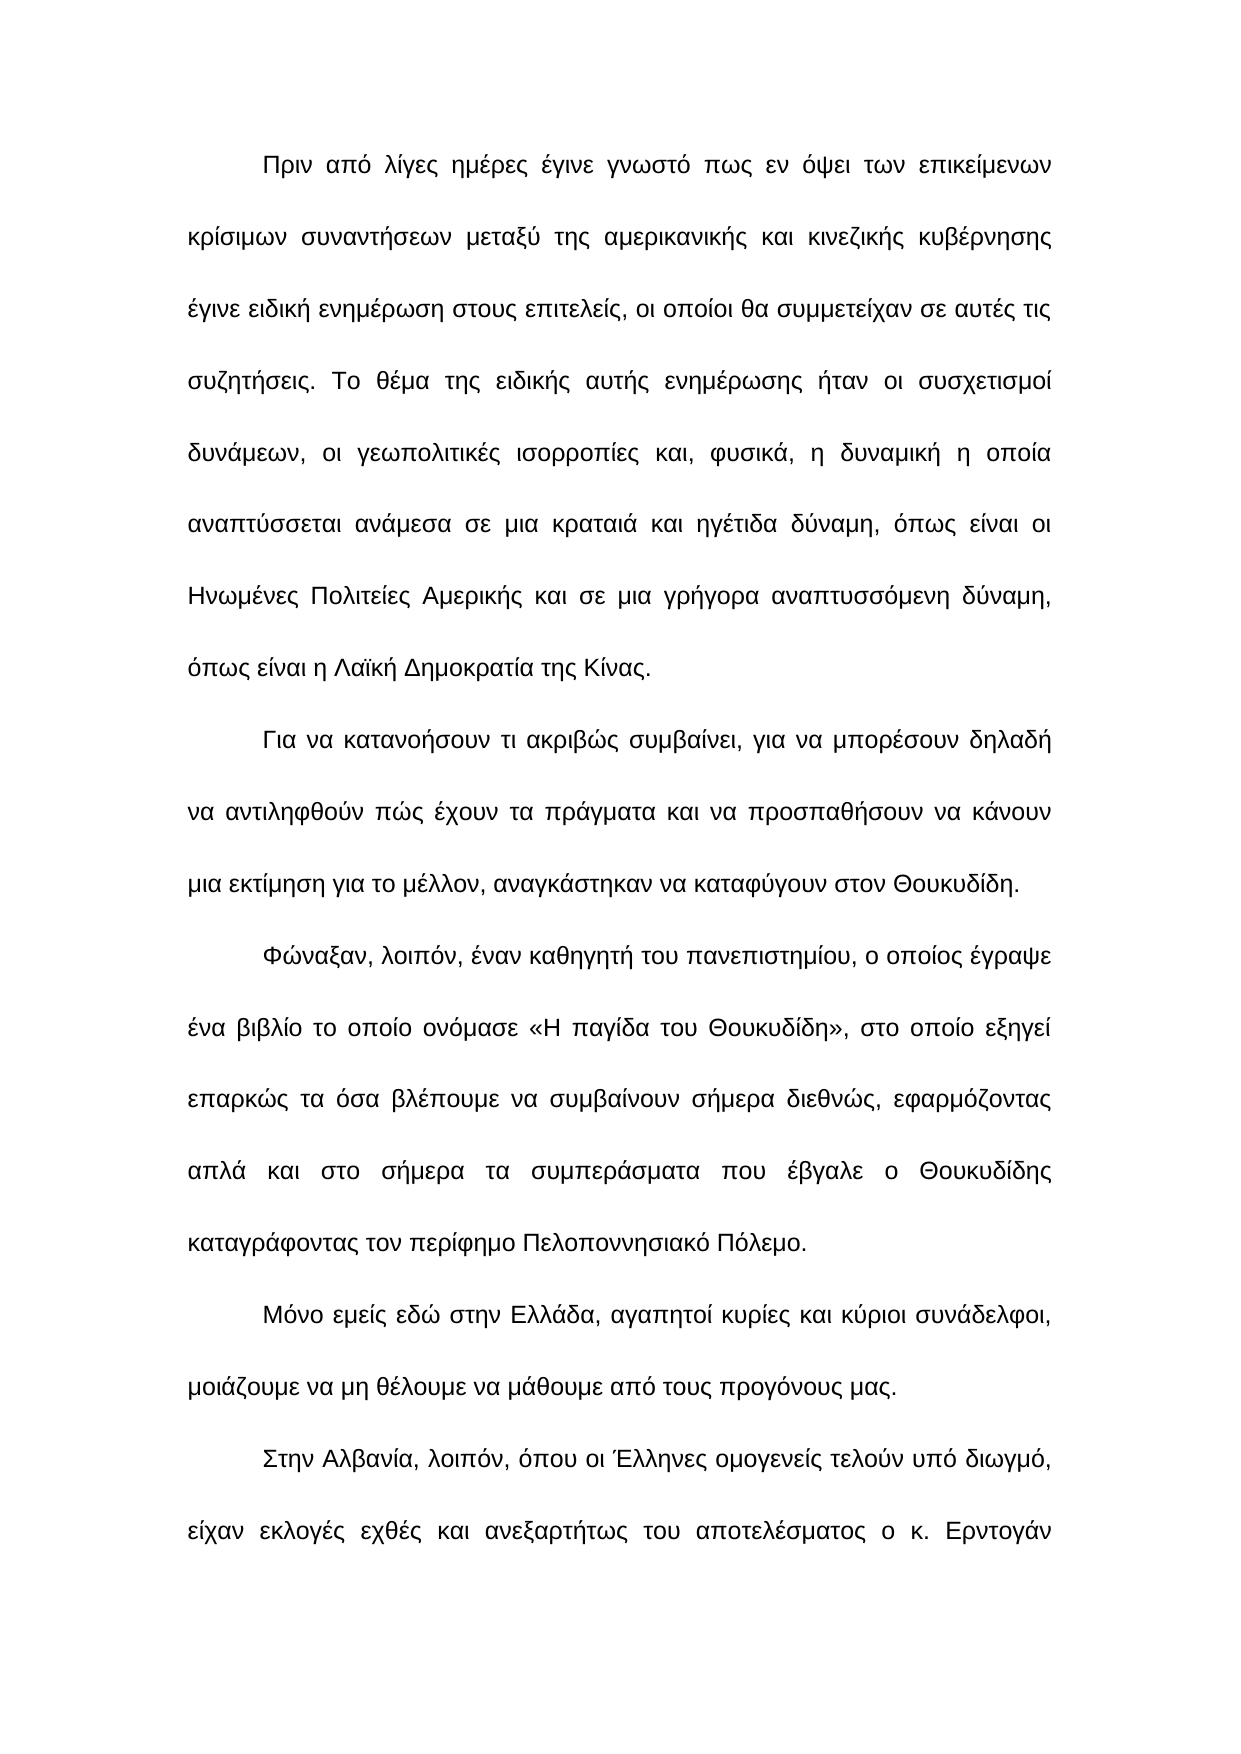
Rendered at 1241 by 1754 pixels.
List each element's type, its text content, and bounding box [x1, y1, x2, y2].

text Φώναξαν, λοιπόν, έναν καθηγητή του πανεπιστημίου, ο οποίος έγραψε ένα βιβλίο το οποίο ονόμασε «Η παγίδα του Θουκυδίδη», στο οποίο εξηγεί επαρκώς τα όσα βλέπουμε να συμβαίνουν σήμερα διεθνώς, εφαρμόζοντας απλά και στο σήμερα τα συμπεράσματα που έβγαλε ο Θουκυδίδης καταγράφοντας τον περίφημο Πελοποννησιακό Πόλεμο. [187, 941, 1053, 1257]
text Μόνο εμείς εδώ στην Ελλάδα, αγαπητοί κυρίες και κύριοι συνάδελφοι, μοιάζουμε να μη θέλουμε να μάθουμε από τους προγόνους μας. [187, 1300, 1053, 1401]
text Πριν από λίγες ημέρες έγινε γνωστό πως εν όψει των επικείμενων κρίσιμων συναντήσεων μεταξύ της αμερικανικής και κινεζικής κυβέρνησης έγινε ειδική ενημέρωση στους επιτελείς, οι οποίοι θα συμμετείχαν σε αυτές τις συζητήσεις. Το θέμα της ειδικής αυτής ενημέρωσης ήταν οι συσχετισμοί δυνάμεων, οι γεωπολιτικές ισορροπίες και, φυσικά, η δυναμική η οποία αναπτύσσεται ανάμεσα σε μια κραταιά και ηγέτιδα δύναμη, όπως είναι οι Ηνωμένες Πολιτείες Αμερικής και σε μια γρήγορα αναπτυσσόμενη δύναμη, όπως είναι η Λαϊκή Δημοκρατία της Κίνας. [187, 150, 1053, 682]
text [187, 1444, 1053, 1544]
text Για να κατανοήσουν τι ακριβώς συμβαίνει, για να μπορέσουν δηλαδή να αντιληφθούν πώς έχουν τα πράγματα και να προσπαθήσουν να κάνουν μια εκτίμηση για το μέλλον, αναγκάστηκαν να καταφύγουν στον Θουκυδίδη. [187, 725, 1053, 897]
